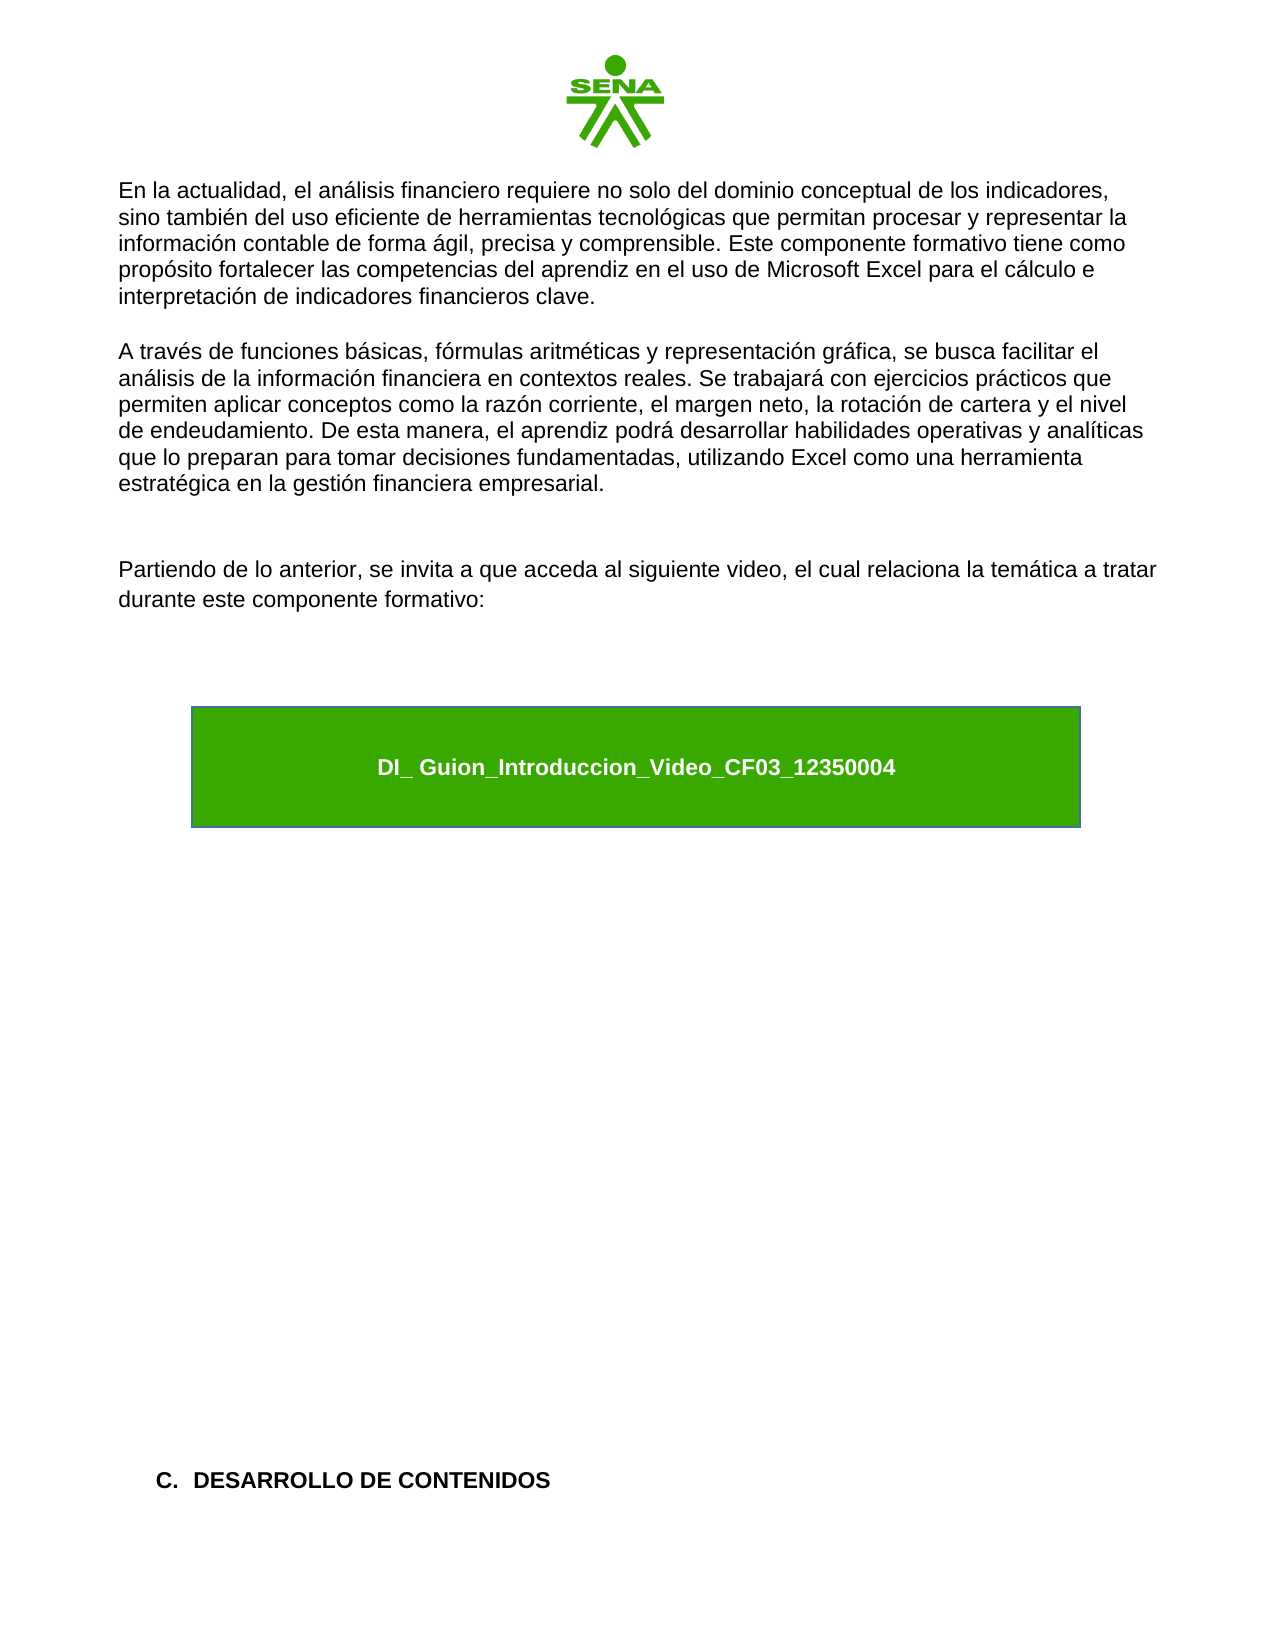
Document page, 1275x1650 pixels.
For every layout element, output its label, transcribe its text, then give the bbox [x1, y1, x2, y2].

picture [566, 55, 664, 148]
text A través de funciones básicas, fórmulas aritméticas y representación gráfica, se busca facilitar el análisis de la información financiera en contextos reales. Se trabajará con ejercicios prácticos que permiten aplicar conceptos como la razón corriente, el margen neto, la rotación de cartera y el nivel de endeudamiento. De esta manera, el aprendiz podrá desarrollar habilidades operativas y analíticas que lo preparan para tomar decisiones fundamentadas, utilizando Excel como una herramienta estratégica en la gestión financiera empresarial. [118, 338, 1157, 496]
text En la actualidad, el análisis financiero requiere no solo del dominio conceptual de los indicadores, sino también del uso eficiente de herramientas tecnológicas que permitan procesar y representar la información contable de forma ágil, precisa y comprensible. Este componente formativo tiene como propósito fortalecer las competencias del aprendiz en el uso de Microsoft Excel para el cálculo e interpretación de indicadores financieros clave. [118, 177, 1157, 309]
list DESARROLLO DE CONTENIDOS [156, 1467, 1157, 1493]
text Partiendo de lo anterior, se invita a que acceda al siguiente video, el cual relaciona la temática a tratar durante este componente formativo: [118, 556, 1157, 612]
